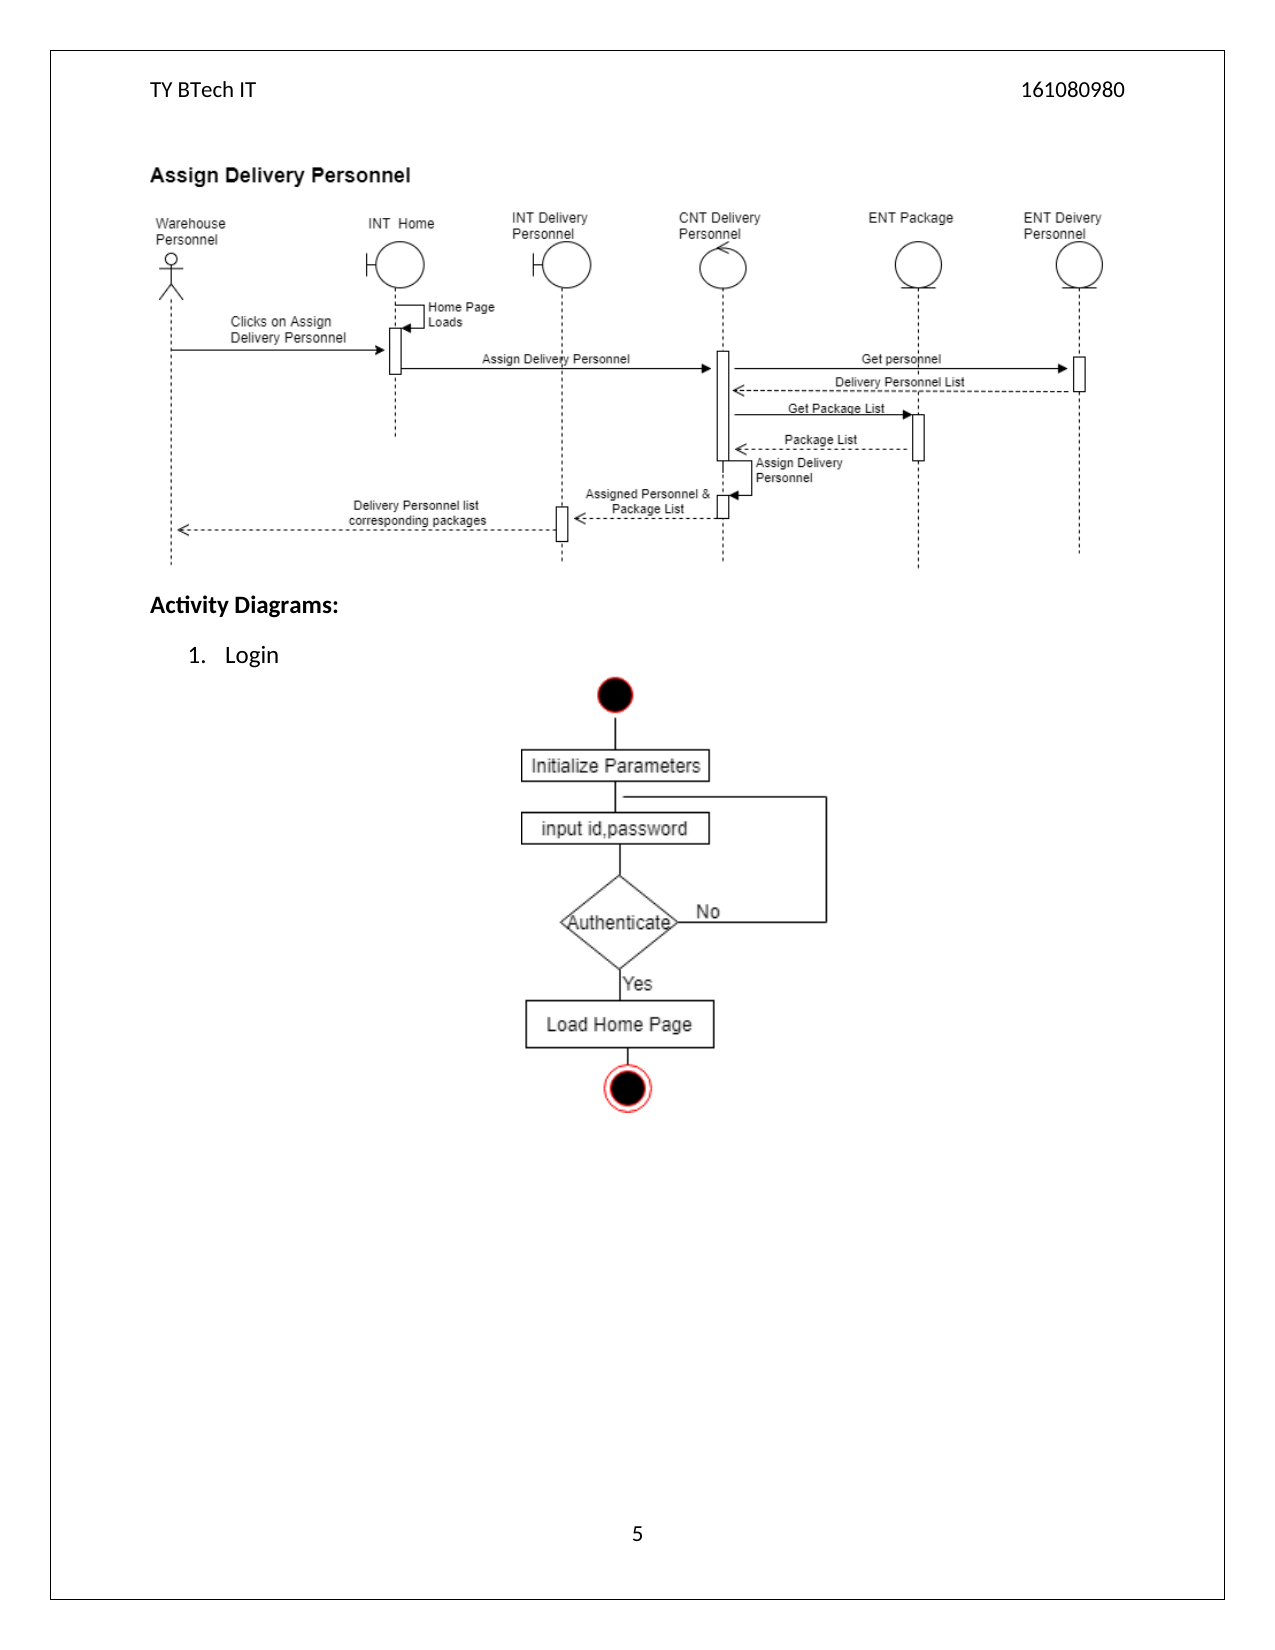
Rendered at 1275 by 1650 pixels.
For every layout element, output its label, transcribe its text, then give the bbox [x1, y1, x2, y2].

list Login [187, 639, 1125, 669]
text Activity Diagrams: [150, 589, 1125, 620]
